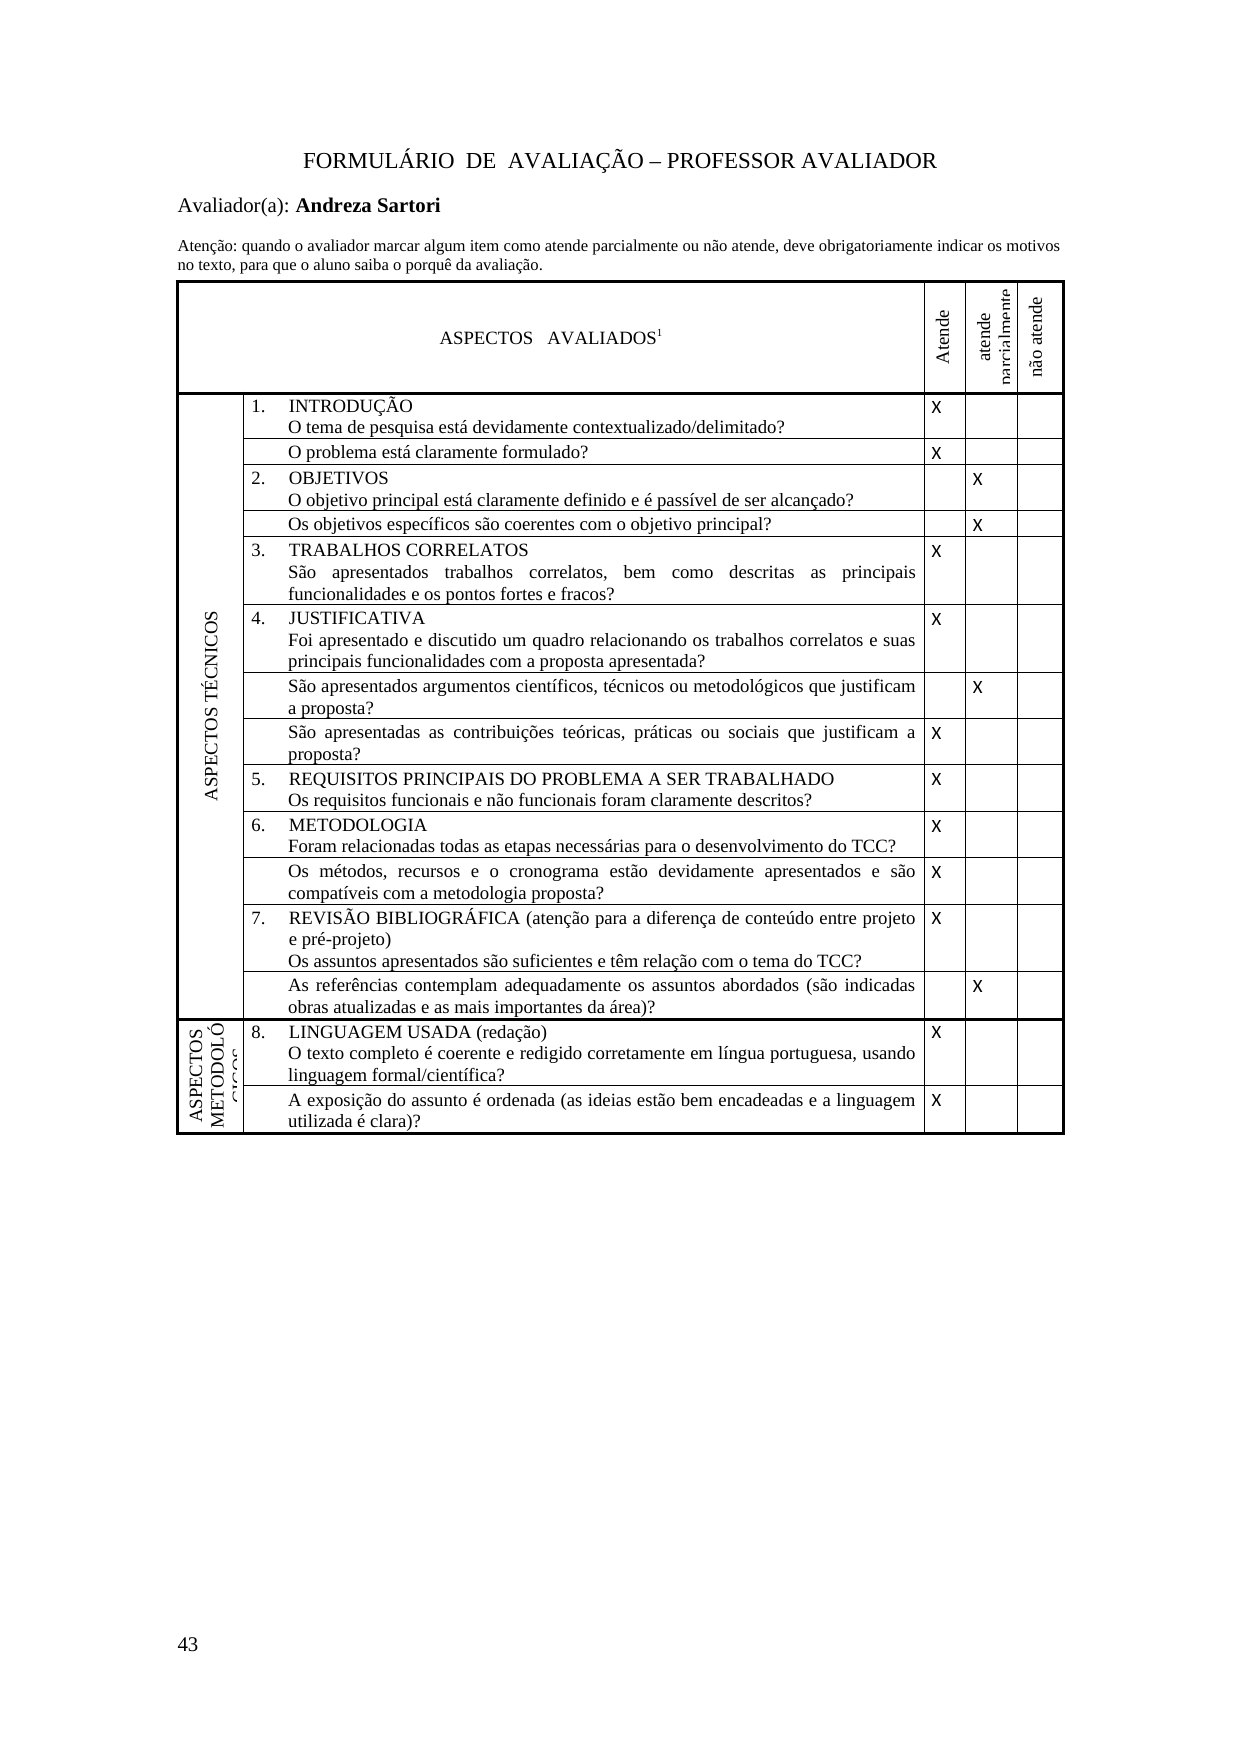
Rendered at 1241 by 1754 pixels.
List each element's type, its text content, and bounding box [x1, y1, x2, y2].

table_cell [966, 858, 1017, 903]
table_cell As referências contemplam adequadamente os assuntos abordados (são indicadas obras atualizadas e as mais importantes da área)? [244, 972, 924, 1017]
table_cell JUSTIFICATIVA Foi apresentado e discutido um quadro relacionando os trabalhos correlatos e suas principais funcionalidades com a proposta apresentada? [244, 605, 924, 672]
table_cell X [925, 765, 965, 811]
table_cell OBJETIVOS O objetivo principal está claramente definido e é passível de ser alcançado? [244, 465, 924, 510]
table_cell X [925, 719, 965, 764]
table_cell [966, 439, 1017, 464]
table_cell [1018, 511, 1062, 536]
table_cell ASPECTOS METODOLÓGICOS [179, 1021, 243, 1132]
table_cell [1018, 719, 1062, 764]
table_cell X [925, 905, 965, 971]
table_cell [1018, 395, 1062, 438]
table_cell [1018, 537, 1062, 604]
table_cell São apresentadas as contribuições teóricas, práticas ou sociais que justificam a proposta? [244, 719, 924, 764]
table_cell [966, 765, 1017, 811]
text FORMULÁRIO DE avaliação – PROFESSOR AVALIADOR [177, 148, 1063, 174]
table_cell REQUISITOS PRINCIPAIS DO PROBLEMA A SER TRABALHADO Os requisitos funcionais e não funcionais foram claramente descritos? [244, 765, 924, 811]
table_cell X [966, 673, 1017, 718]
table_cell INTRODUÇÃO O tema de pesquisa está devidamente contextualizado/delimitado? [244, 395, 924, 438]
table_cell [925, 511, 965, 536]
table_cell A exposição do assunto é ordenada (as ideias estão bem encadeadas e a linguagem utilizada é clara)? [244, 1086, 924, 1132]
text Atenção: quando o avaliador marcar algum item como atende parcialmente ou não atende, deve obrigatoriamente indicar os motivos no texto, para que o aluno saiba o porquê da avaliação. [177, 236, 1063, 274]
table_cell Os objetivos específicos são coerentes com o objetivo principal? [244, 511, 924, 536]
table_cell X [966, 511, 1017, 536]
table_cell [966, 605, 1017, 672]
table_cell [1018, 765, 1062, 811]
table_cell X [966, 465, 1017, 510]
table_cell X [925, 1086, 965, 1132]
table_cell [1018, 465, 1062, 510]
table_header atende parcialmente [966, 283, 1017, 392]
table_cell [1018, 812, 1062, 857]
table_cell [1018, 1086, 1062, 1132]
table_cell [1018, 905, 1062, 971]
table_cell [1018, 439, 1062, 464]
text Avaliador(a): Andreza Sartori [177, 193, 1063, 217]
table_cell X [925, 537, 965, 604]
table_cell X [925, 1021, 965, 1085]
table_cell TRABALHOS CORRELATOS São apresentados trabalhos correlatos, bem como descritas as principais funcionalidades e os pontos fortes e fracos? [244, 537, 924, 604]
table_cell [966, 812, 1017, 857]
table_cell X [925, 395, 965, 438]
table_cell [1018, 1021, 1062, 1085]
table_cell LINGUAGEM USADA (redação) O texto completo é coerente e redigido corretamente em língua portuguesa, usando linguagem formal/científica? [244, 1021, 924, 1085]
table_cell [925, 972, 965, 1017]
table_cell ASPECTOS TÉCNICOS [179, 395, 243, 1017]
table_cell [966, 1021, 1017, 1085]
table_cell [966, 537, 1017, 604]
table_cell METODOLOGIA Foram relacionadas todas as etapas necessárias para o desenvolvimento do TCC? [244, 812, 924, 857]
table_cell [1018, 673, 1062, 718]
table_cell São apresentados argumentos científicos, técnicos ou metodológicos que justificam a proposta? [244, 673, 924, 718]
table_cell X [925, 439, 965, 464]
table_cell [1018, 858, 1062, 903]
table_cell REVISÃO BIBLIOGRÁFICA (atenção para a diferença de conteúdo entre projeto e pré-projeto) Os assuntos apresentados são suficientes e têm relação com o tema do TCC? [244, 905, 924, 971]
table_cell [925, 673, 965, 718]
table_cell O problema está claramente formulado? [244, 439, 924, 464]
table_cell [1018, 605, 1062, 672]
table_cell [966, 719, 1017, 764]
table_cell [966, 905, 1017, 971]
table_cell [966, 1086, 1017, 1132]
table_header não atende [1018, 283, 1062, 392]
table_cell X [925, 858, 965, 903]
table_cell X [966, 972, 1017, 1017]
table_cell [1018, 972, 1062, 1017]
table_header ASPECTOS AVALIADOS1 [179, 283, 924, 392]
table_cell X [925, 812, 965, 857]
table_cell X [925, 605, 965, 672]
table_cell Os métodos, recursos e o cronograma estão devidamente apresentados e são compatíveis com a metodologia proposta? [244, 858, 924, 903]
table_cell [966, 395, 1017, 438]
table_header Atende [925, 283, 965, 392]
table_cell [925, 465, 965, 510]
